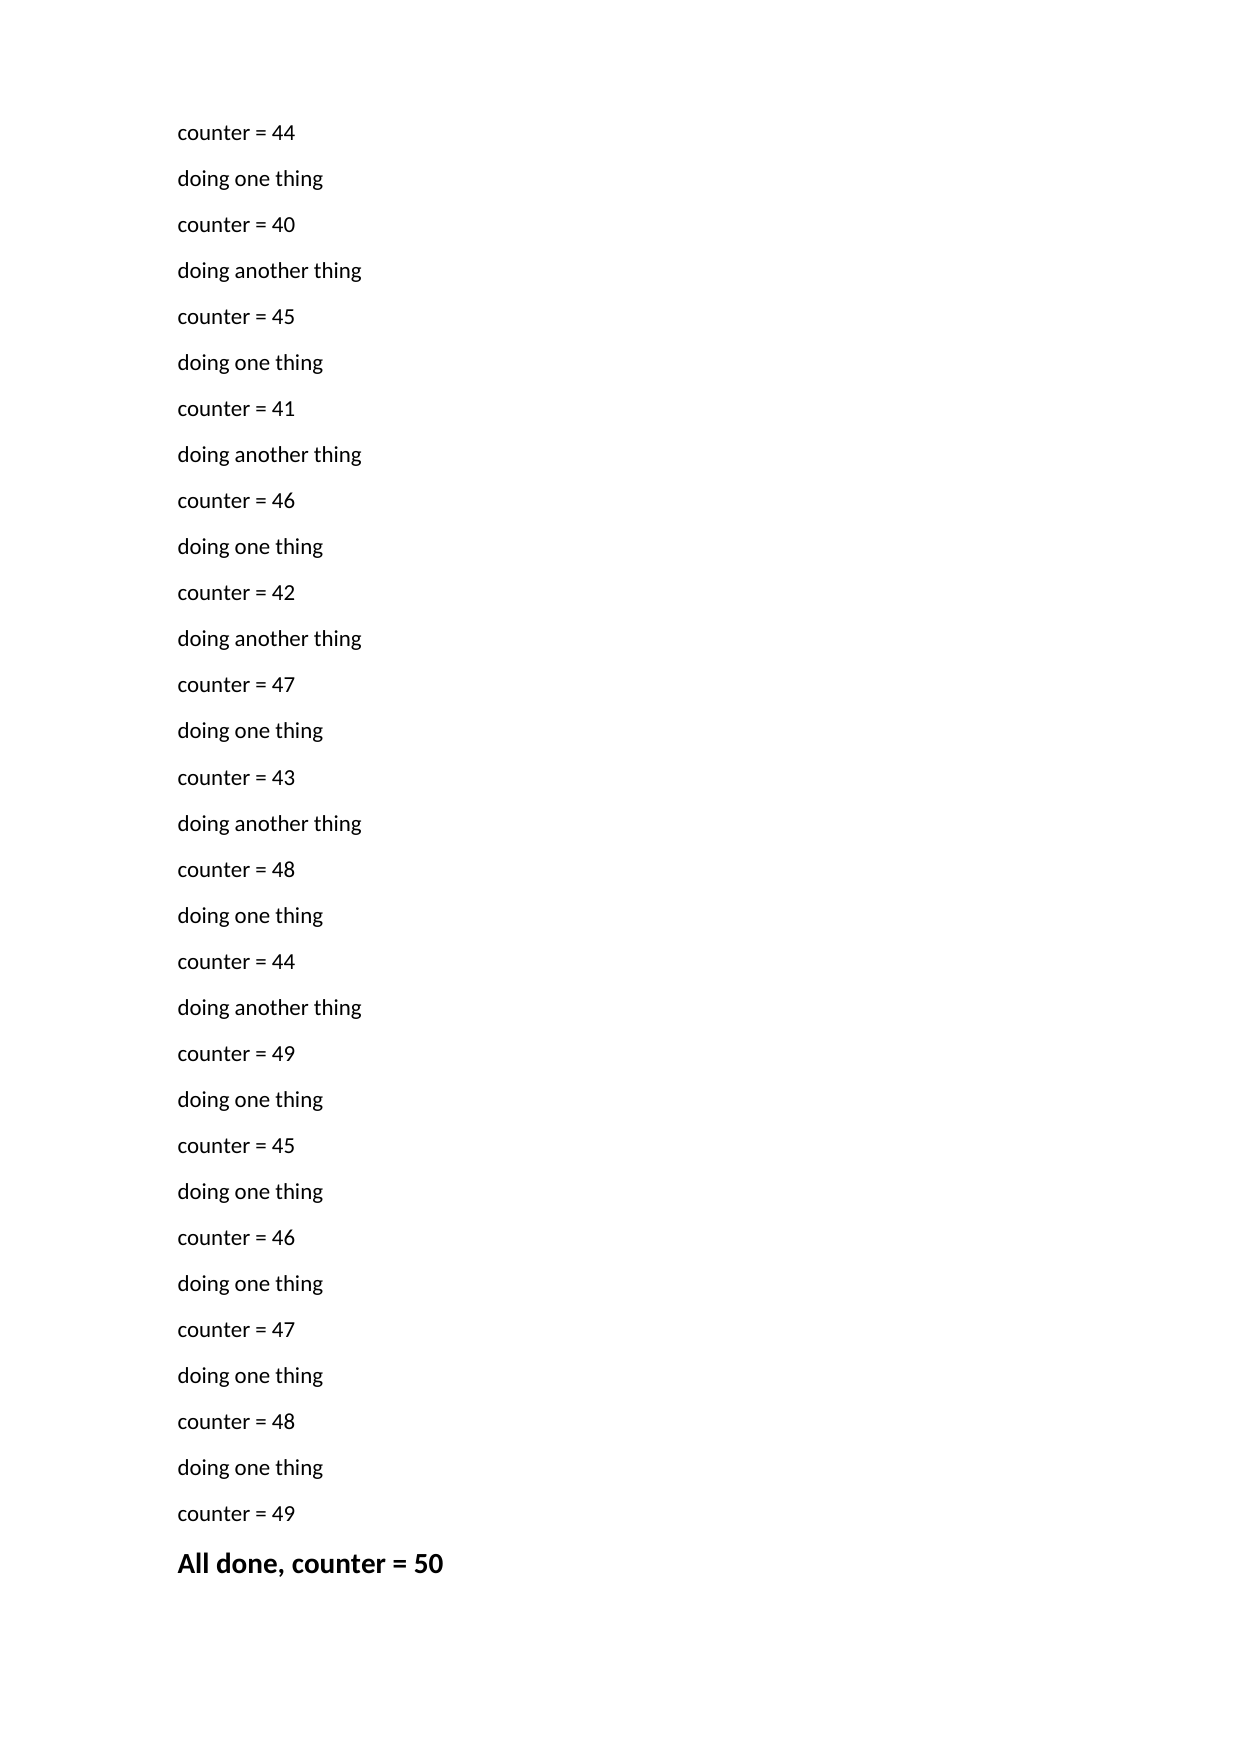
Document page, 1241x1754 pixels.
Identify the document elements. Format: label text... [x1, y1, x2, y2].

text counter = 49 [177, 1039, 1152, 1067]
text doing another thing [177, 993, 1152, 1021]
text counter = 46 [177, 486, 1152, 514]
text counter = 48 [177, 855, 1152, 883]
text doing one thing [177, 532, 1152, 561]
text doing one thing [177, 348, 1152, 376]
text counter = 43 [177, 763, 1152, 791]
text counter = 46 [177, 1223, 1152, 1251]
text doing one thing [177, 717, 1152, 745]
text counter = 41 [177, 394, 1152, 422]
text doing one thing [177, 1453, 1152, 1481]
text counter = 44 [177, 118, 1152, 146]
text doing one thing [177, 1361, 1152, 1389]
text doing one thing [177, 901, 1152, 929]
text doing another thing [177, 624, 1152, 653]
text doing another thing [177, 809, 1152, 837]
text counter = 40 [177, 210, 1152, 238]
text counter = 45 [177, 1131, 1152, 1159]
text All done, counter = 50 [177, 1545, 1152, 1581]
text doing one thing [177, 1085, 1152, 1113]
text counter = 48 [177, 1407, 1152, 1435]
text counter = 49 [177, 1499, 1152, 1527]
text doing one thing [177, 164, 1152, 192]
text counter = 45 [177, 302, 1152, 330]
text doing another thing [177, 440, 1152, 468]
text doing one thing [177, 1177, 1152, 1205]
text doing one thing [177, 1269, 1152, 1297]
text counter = 42 [177, 578, 1152, 607]
text counter = 47 [177, 671, 1152, 699]
text counter = 44 [177, 947, 1152, 975]
text doing another thing [177, 256, 1152, 284]
text counter = 47 [177, 1315, 1152, 1343]
